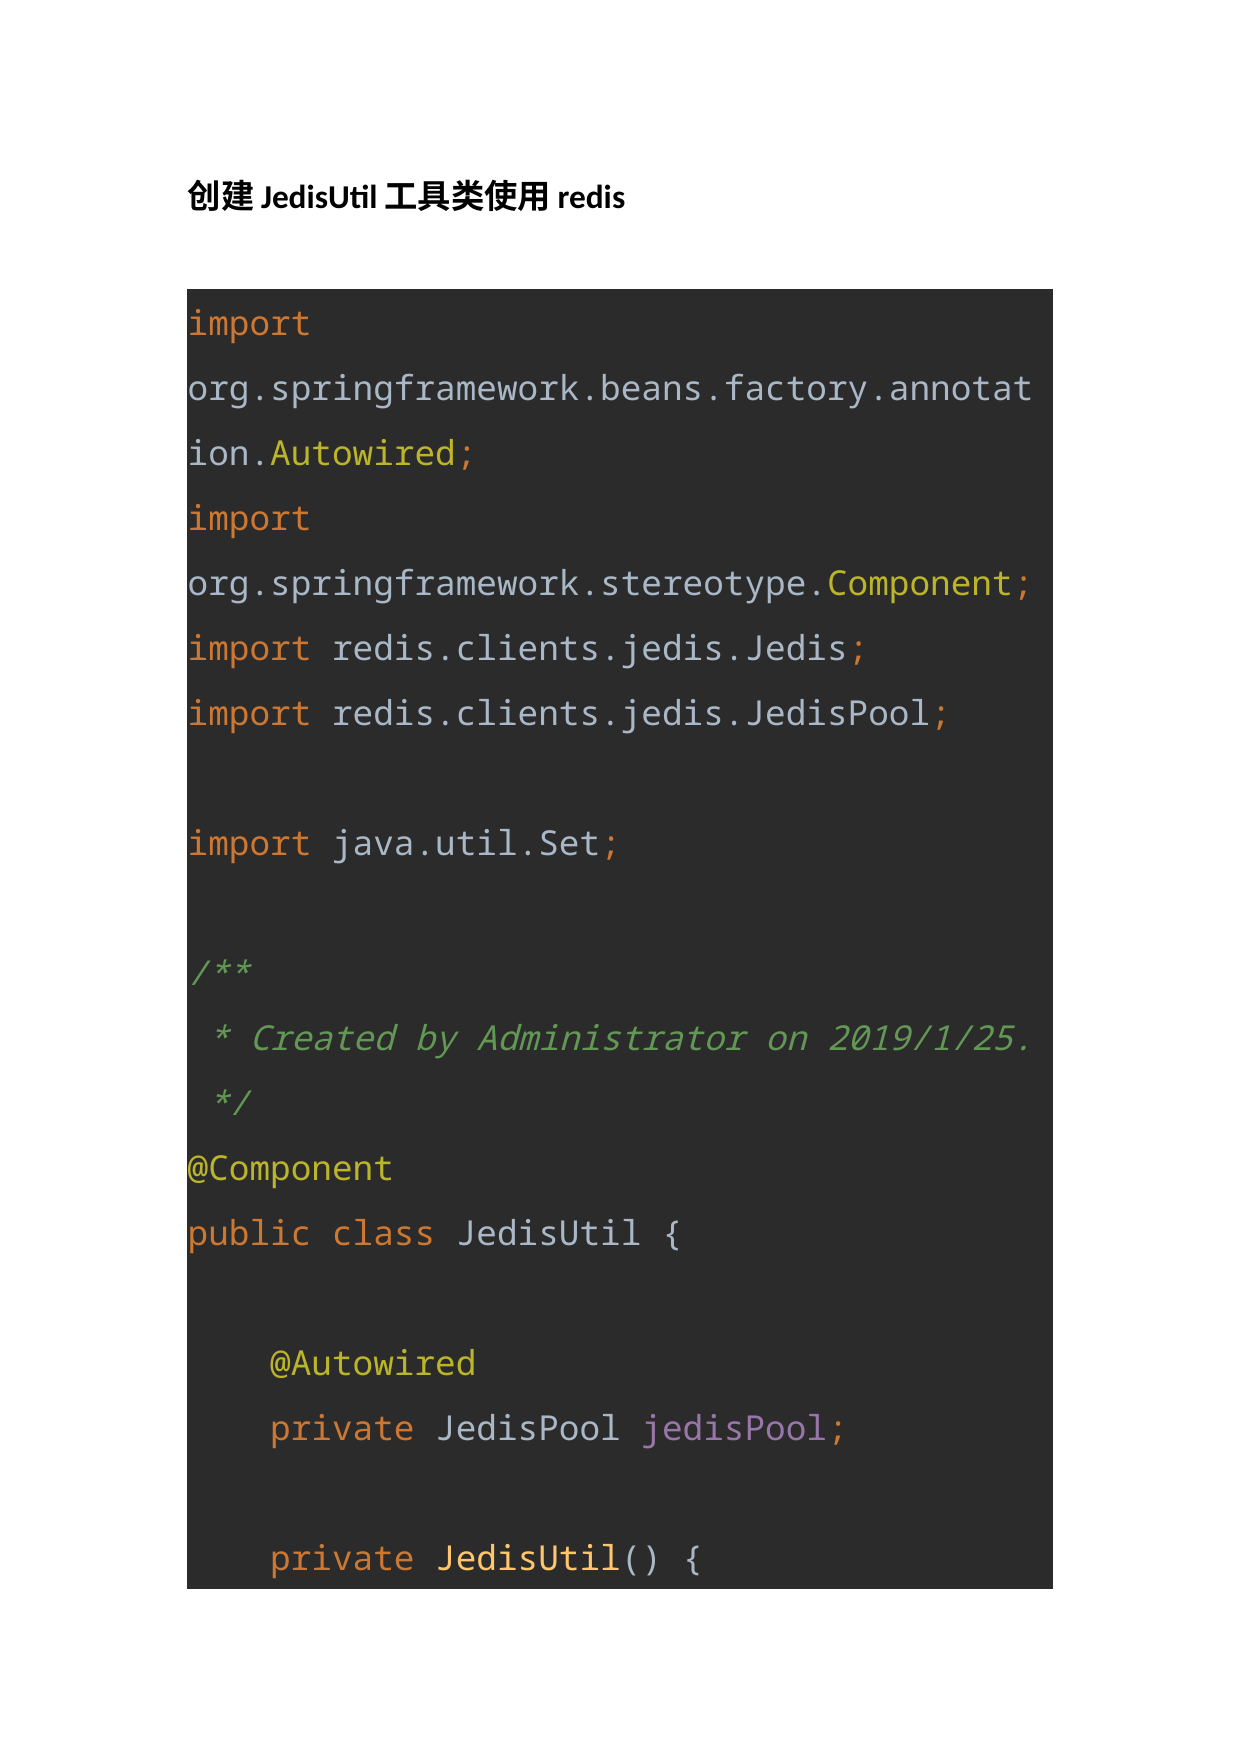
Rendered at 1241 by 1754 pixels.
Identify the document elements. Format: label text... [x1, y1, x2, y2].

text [187, 289, 1053, 1589]
subtitle 创建JedisUtil工具类使用redis [187, 162, 1053, 227]
